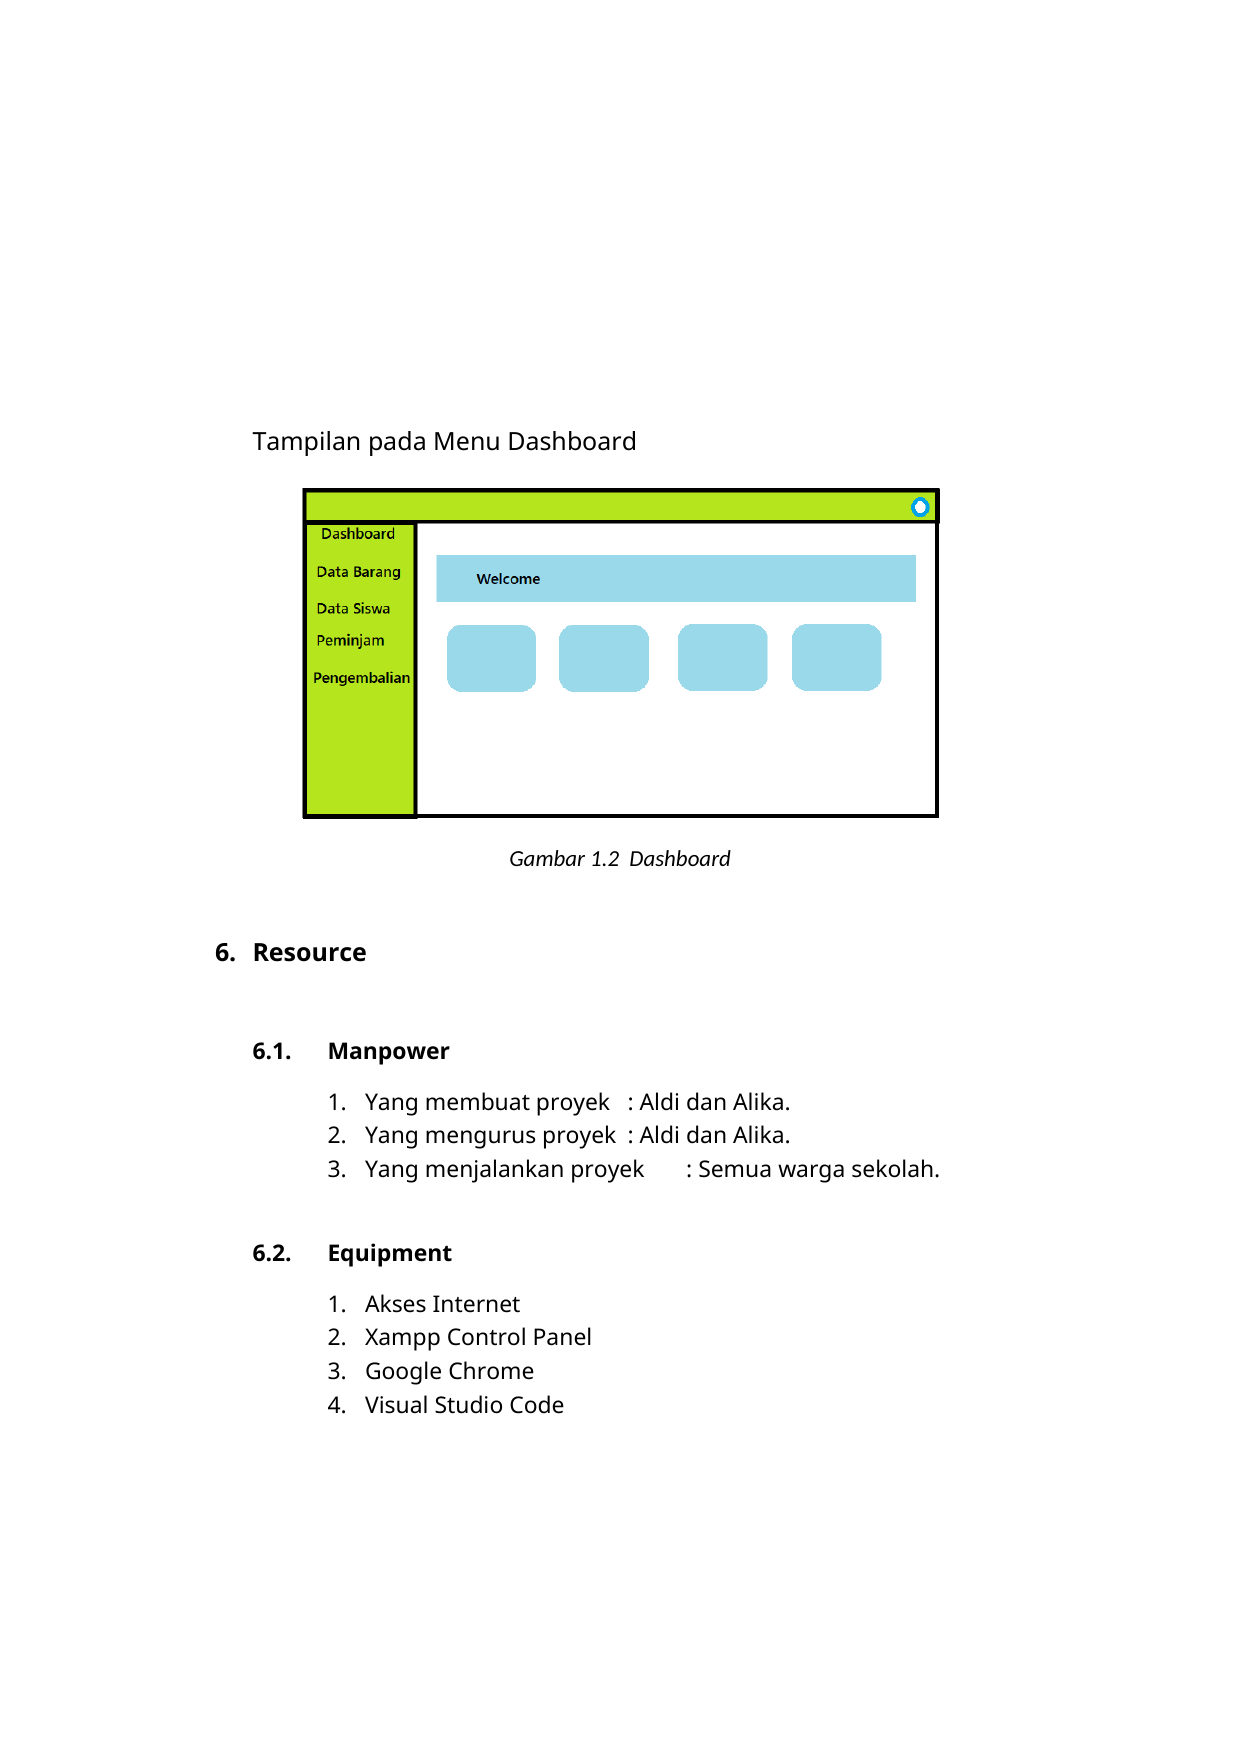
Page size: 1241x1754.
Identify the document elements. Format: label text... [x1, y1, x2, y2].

list Xampp Control Panel [327, 1321, 1063, 1352]
text Gambar 1.2 Dashboard [177, 844, 1063, 872]
text Tampilan pada Menu Dashboard [177, 424, 1063, 458]
list Yang mengurus proyek : Aldi dan Alika. [327, 1119, 1063, 1150]
list Yang membuat proyek : Aldi dan Alika. [327, 1085, 1063, 1117]
list Akses Internet [327, 1287, 1063, 1319]
picture [296, 477, 945, 825]
subtitle Manpower [252, 1035, 1063, 1066]
subtitle Equipment [252, 1237, 1063, 1268]
list Google Chrome [327, 1355, 1063, 1386]
list Visual Studio Code [327, 1389, 1063, 1420]
subtitle Resource [215, 935, 1063, 969]
list Yang menjalankan proyek : Semua warga sekolah. [327, 1153, 1063, 1184]
